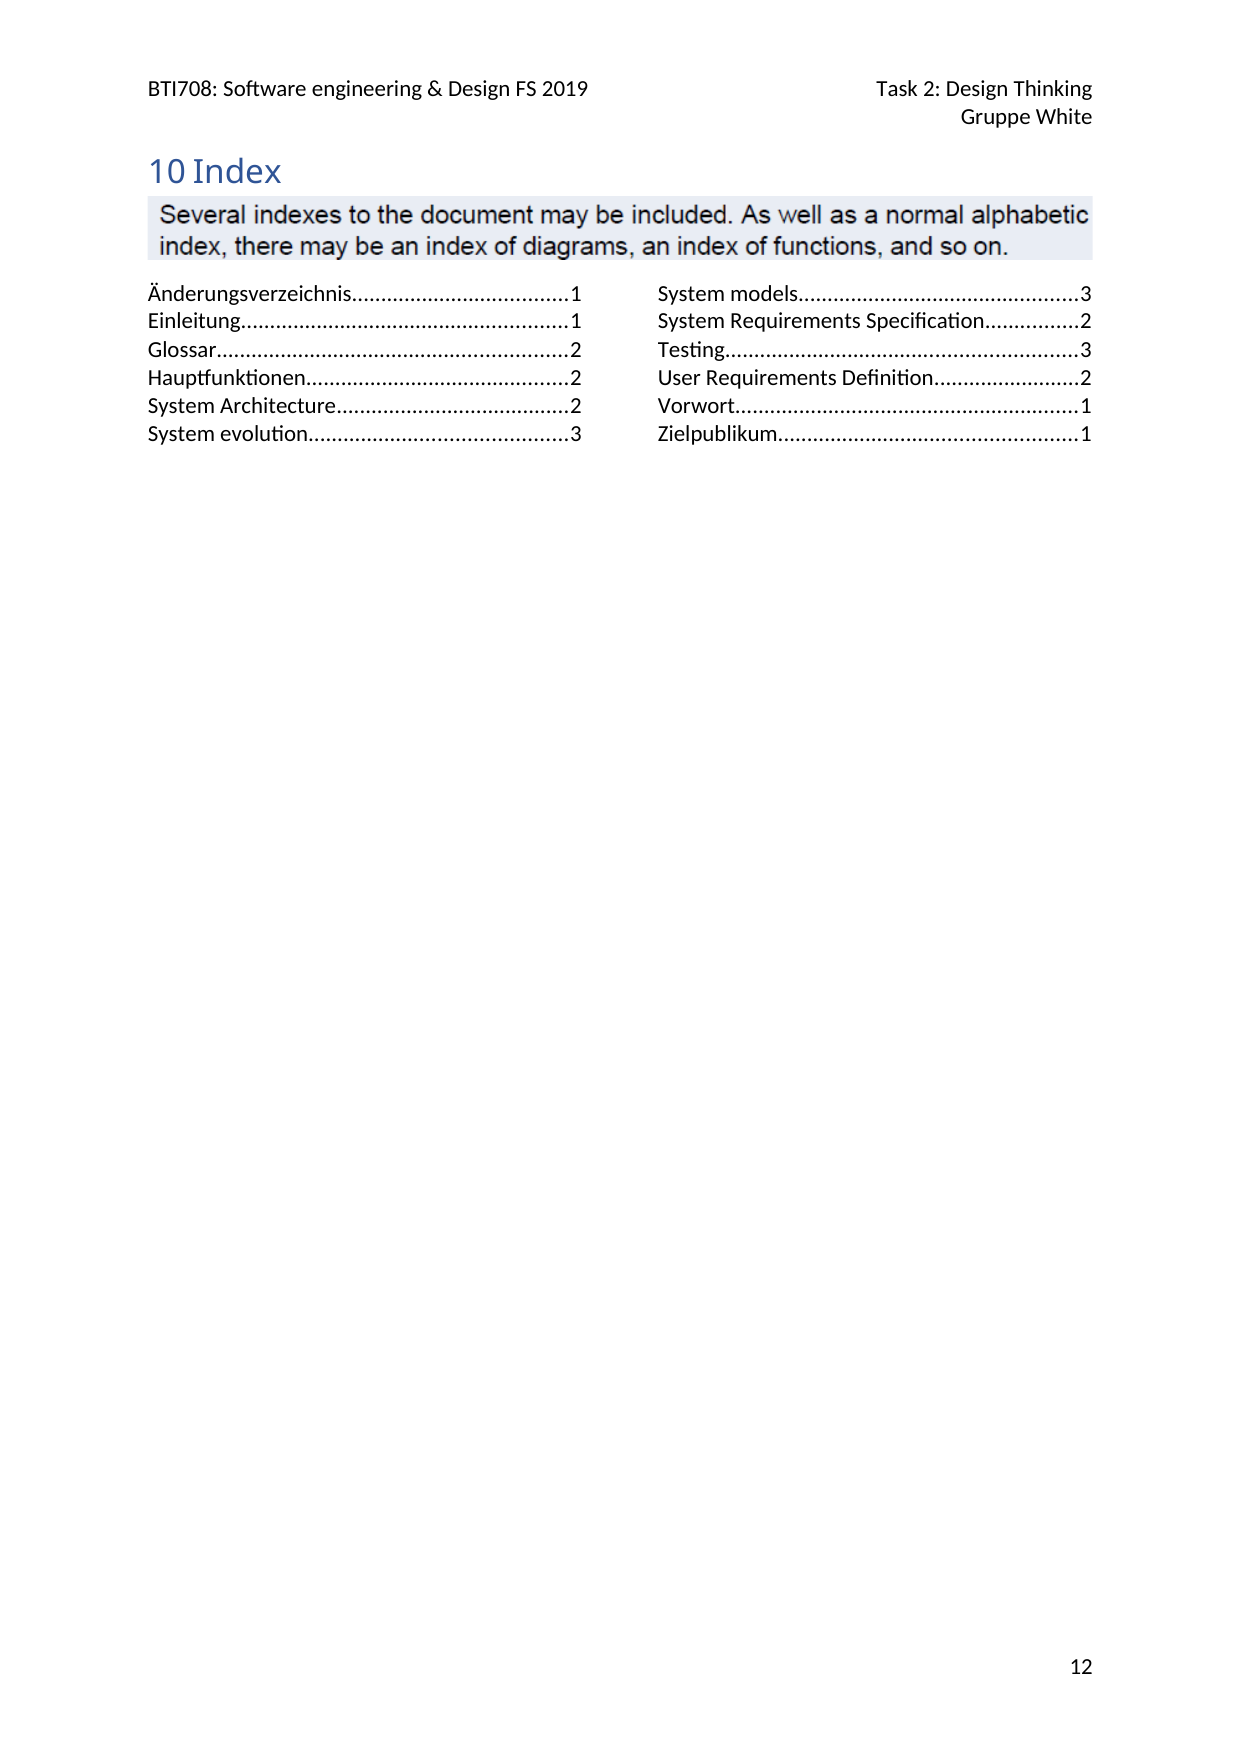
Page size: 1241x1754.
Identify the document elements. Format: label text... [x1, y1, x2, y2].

picture [147, 196, 1093, 260]
text Glossar 2 [148, 335, 583, 363]
text System Requirements Specification 2 [658, 307, 1093, 335]
text System evolution 3 [148, 419, 583, 447]
text System Architecture 2 [148, 391, 583, 419]
subtitle Index [148, 148, 1093, 193]
text User Requirements Definition 2 [658, 363, 1093, 391]
text Zielpublikum 1 [658, 419, 1093, 447]
text Hauptfunktionen 2 [148, 363, 583, 391]
text Änderungsverzeichnis 1 [148, 279, 583, 307]
text Vorwort 1 [658, 391, 1093, 419]
text Einleitung 1 [148, 307, 583, 335]
text System models 3 [658, 279, 1093, 307]
text Testing 3 [658, 335, 1093, 363]
